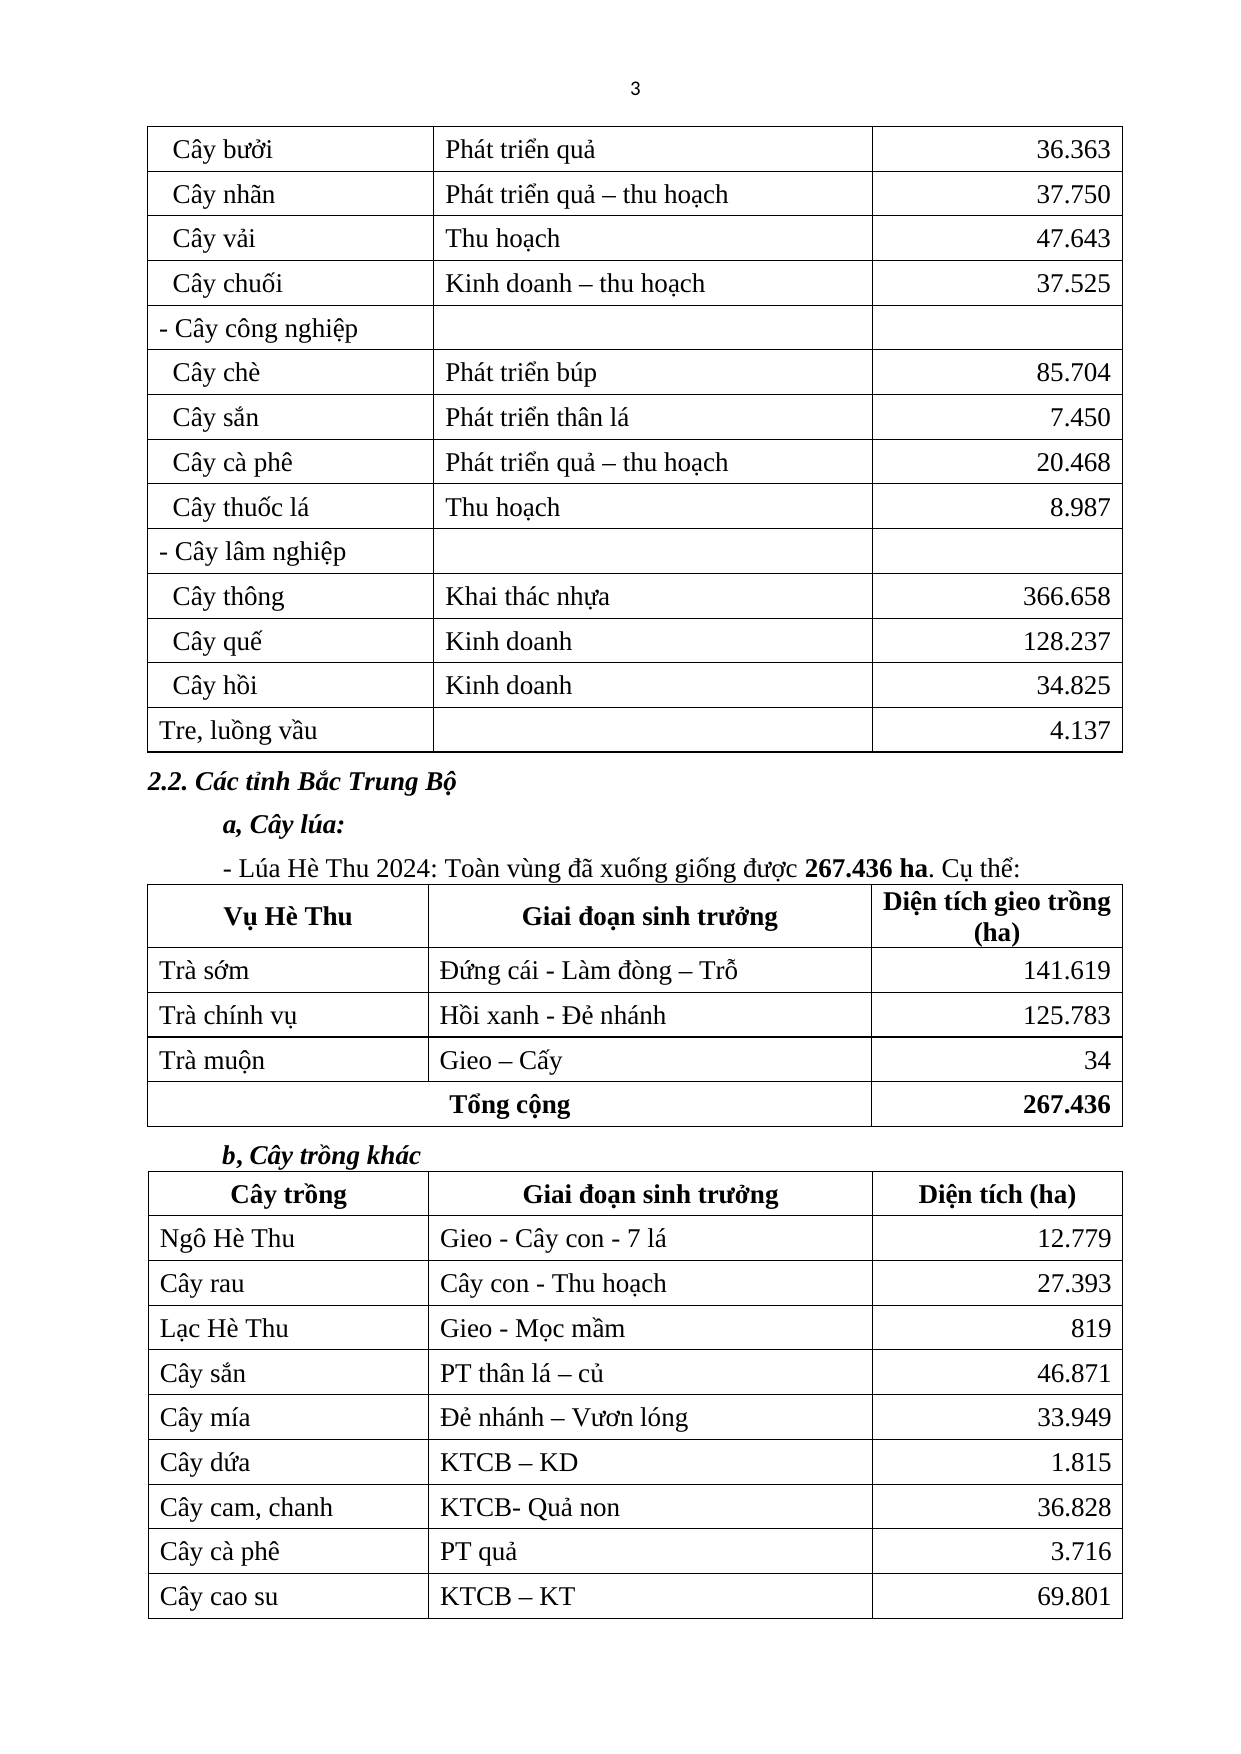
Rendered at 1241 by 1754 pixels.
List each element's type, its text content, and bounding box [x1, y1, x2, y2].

table_cell 1.815 [873, 1440, 1122, 1483]
table_cell 125.783 [872, 993, 1122, 1036]
table_header Vụ Hè Thu [148, 885, 428, 947]
table_cell 7.450 [873, 395, 1122, 439]
table_cell Cây sắn [148, 395, 433, 439]
table_cell Cây mía [149, 1395, 428, 1439]
table_header Diện tích (ha) [873, 1172, 1122, 1215]
table_cell 33.949 [873, 1395, 1122, 1439]
table_cell Phát triển quả – thu hoạch [434, 440, 872, 483]
table_cell 267.436 [872, 1082, 1122, 1126]
table_cell Tổng cộng [148, 1082, 871, 1126]
table_cell 8.987 [873, 484, 1122, 528]
table_cell 46.871 [873, 1350, 1122, 1394]
table_cell Cây bưởi [148, 127, 433, 171]
table_cell KTCB- Quả non [429, 1485, 872, 1528]
table_cell Lạc Hè Thu [149, 1306, 428, 1349]
table_cell KTCB – KT [429, 1574, 872, 1617]
table_cell 47.643 [873, 216, 1122, 260]
table_cell KTCB – KD [429, 1440, 872, 1483]
table_cell 819 [873, 1306, 1122, 1349]
table_cell [434, 529, 872, 573]
table_cell 37.525 [873, 261, 1122, 304]
table_cell Gieo - Cây con - 7 lá [429, 1216, 872, 1260]
table_cell PT quả [429, 1529, 872, 1573]
table_cell Thu hoạch [434, 484, 872, 528]
table_cell Đứng cái - Làm đòng – Trỗ [429, 948, 871, 992]
table_cell 128.237 [873, 619, 1122, 662]
table_cell Ngô Hè Thu [149, 1216, 428, 1260]
table_cell Thu hoạch [434, 216, 872, 260]
table_cell Cây cao su [149, 1574, 428, 1617]
table_cell Phát triển thân lá [434, 395, 872, 439]
table_cell Hồi xanh - Đẻ nhánh [429, 993, 871, 1036]
table_header Giai đoạn sinh trưởng [429, 885, 871, 947]
table_cell Phát triển quả [434, 127, 872, 171]
table_cell 36.363 [873, 127, 1122, 171]
table_cell Trà chính vụ [148, 993, 428, 1036]
table_cell Trà muộn [148, 1038, 428, 1081]
text b, Cây trồng khác [148, 1139, 1122, 1171]
table_cell Cây con - Thu hoạch [429, 1261, 872, 1305]
table_cell Cây vải [148, 216, 433, 260]
table_cell Phát triển búp [434, 350, 872, 394]
table_cell Phát triển quả – thu hoạch [434, 172, 872, 215]
text a, Cây lúa: [148, 809, 1122, 840]
table_cell - Cây lâm nghiệp [148, 529, 433, 573]
table_cell Kinh doanh [434, 663, 872, 707]
table_header Cây trồng [149, 1172, 428, 1215]
table_cell [434, 708, 872, 751]
table_cell Cây rau [149, 1261, 428, 1305]
table_cell Gieo - Mọc mầm [429, 1306, 872, 1349]
table_cell Cây thuốc lá [148, 484, 433, 528]
table_cell 12.779 [873, 1216, 1122, 1260]
table_cell 34 [872, 1038, 1122, 1081]
table_header Diện tích gieo trồng (ha) [872, 885, 1122, 947]
table_cell 3.716 [873, 1529, 1122, 1573]
table_cell 141.619 [872, 948, 1122, 992]
table_cell Cây hồi [148, 663, 433, 707]
table_cell Cây sắn [149, 1350, 428, 1394]
table_cell 366.658 [873, 574, 1122, 617]
table_header Giai đoạn sinh trưởng [429, 1172, 872, 1215]
table_cell Cây chuối [148, 261, 433, 304]
table_cell Cây cà phê [148, 440, 433, 483]
table_cell [873, 306, 1122, 349]
table_cell 20.468 [873, 440, 1122, 483]
table_cell Cây thông [148, 574, 433, 617]
table_cell Gieo – Cấy [429, 1038, 871, 1081]
table_cell 37.750 [873, 172, 1122, 215]
table_cell Cây nhãn [148, 172, 433, 215]
table_cell 34.825 [873, 663, 1122, 707]
table_cell Khai thác nhựa [434, 574, 872, 617]
text 2.2. Các tỉnh Bắc Trung Bộ [148, 765, 1122, 796]
table_cell - Cây công nghiệp [148, 306, 433, 349]
table_cell Trà sớm [148, 948, 428, 992]
table_cell 36.828 [873, 1485, 1122, 1528]
table_cell Cây chè [148, 350, 433, 394]
table_cell 4.137 [873, 708, 1122, 751]
table_cell Kinh doanh – thu hoạch [434, 261, 872, 304]
table_cell [873, 529, 1122, 573]
table_cell 85.704 [873, 350, 1122, 394]
table_cell [434, 306, 872, 349]
table_cell Tre, luồng vầu [148, 708, 433, 751]
table_cell 27.393 [873, 1261, 1122, 1305]
table_cell Cây quế [148, 619, 433, 662]
table_cell Kinh doanh [434, 619, 872, 662]
text - Lúa Hè Thu 2024: Toàn vùng đã xuống giống được 267.436 ha. Cụ thể: [148, 852, 1122, 884]
table_cell Cây dứa [149, 1440, 428, 1483]
table_cell Đẻ nhánh – Vươn lóng [429, 1395, 872, 1439]
table_cell Cây cam, chanh [149, 1485, 428, 1528]
table_cell PT thân lá – củ [429, 1350, 872, 1394]
table_cell Cây cà phê [149, 1529, 428, 1573]
table_cell 69.801 [873, 1574, 1122, 1617]
